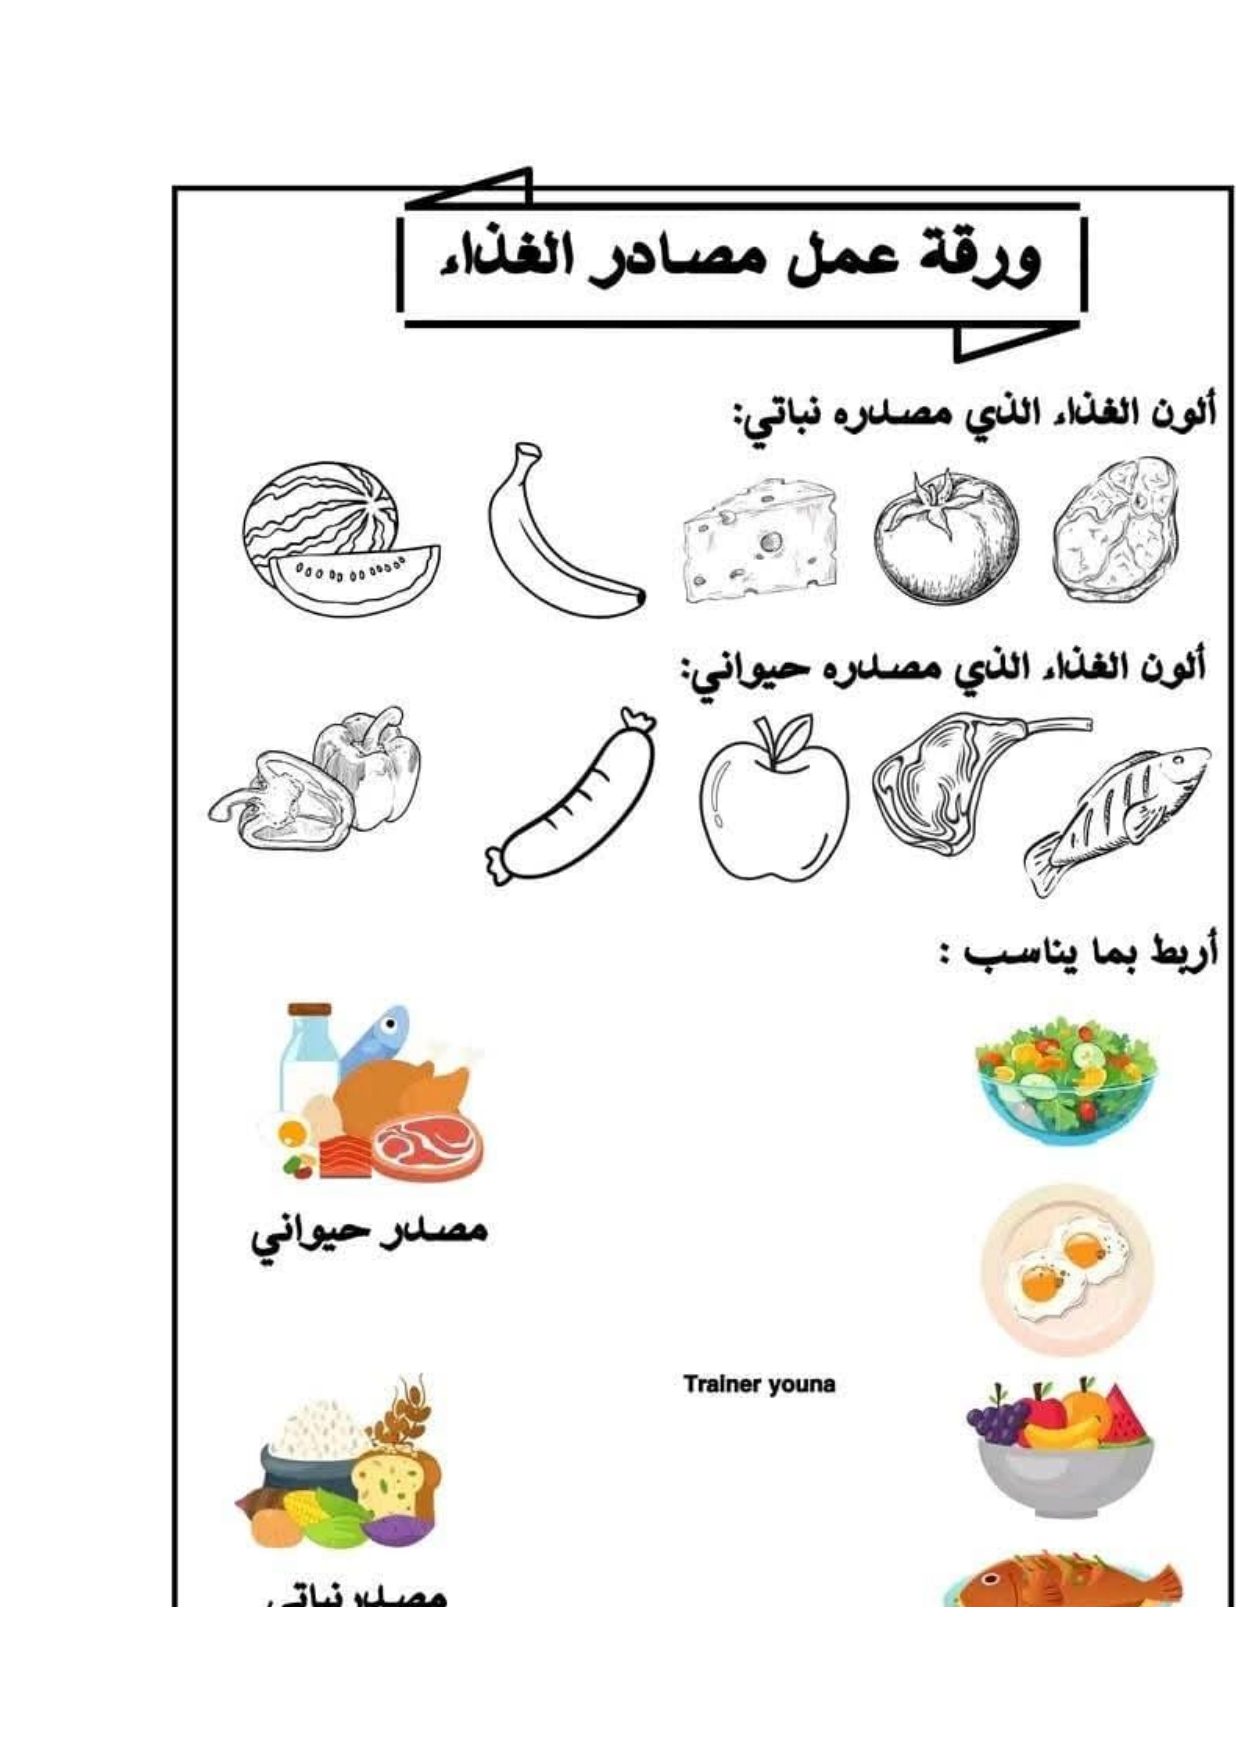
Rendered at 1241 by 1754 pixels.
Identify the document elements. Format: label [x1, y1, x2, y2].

picture [147, 147, 1241, 1607]
